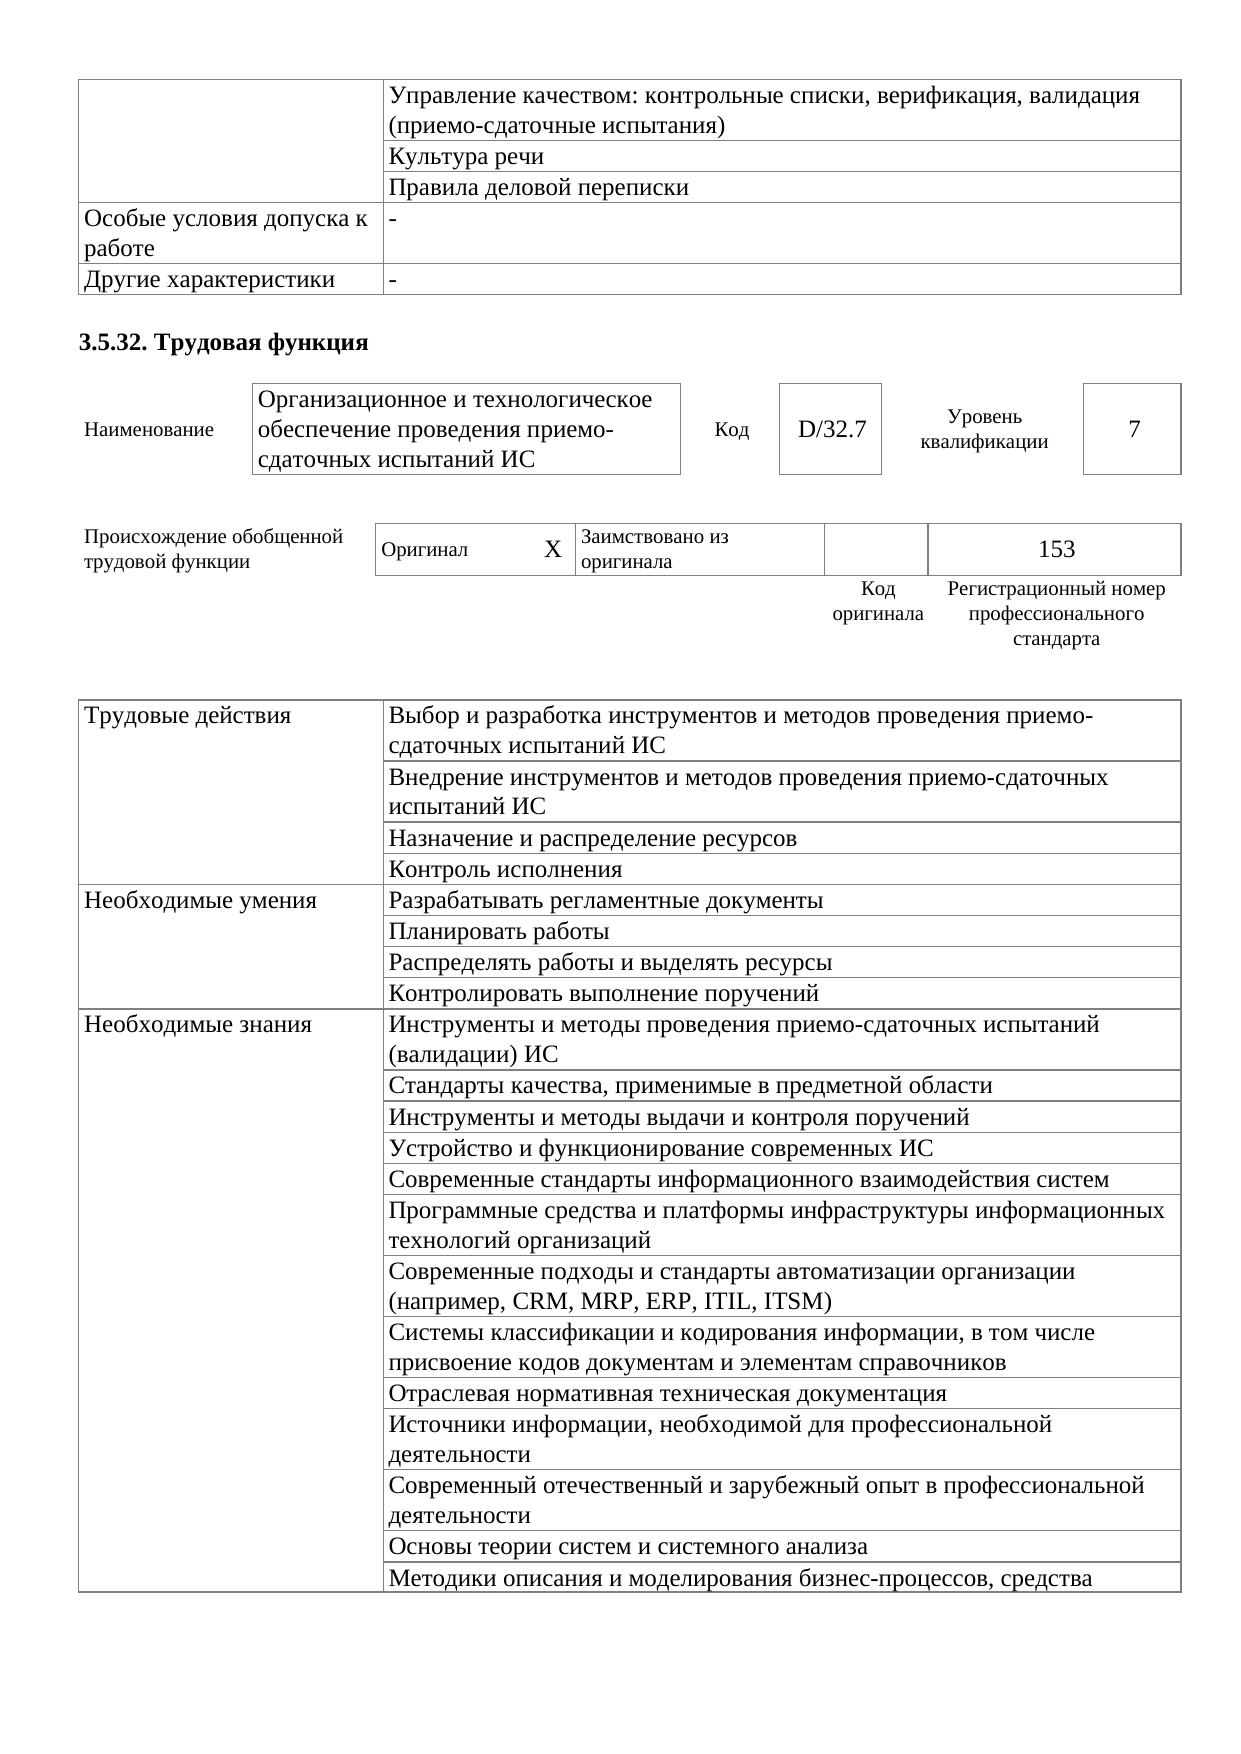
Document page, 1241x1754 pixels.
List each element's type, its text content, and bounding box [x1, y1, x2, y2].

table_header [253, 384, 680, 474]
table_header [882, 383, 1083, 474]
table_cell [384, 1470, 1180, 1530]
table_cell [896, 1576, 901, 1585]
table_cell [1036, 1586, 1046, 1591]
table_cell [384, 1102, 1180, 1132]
title 3.5.32. Трудовая функция [79, 327, 1180, 355]
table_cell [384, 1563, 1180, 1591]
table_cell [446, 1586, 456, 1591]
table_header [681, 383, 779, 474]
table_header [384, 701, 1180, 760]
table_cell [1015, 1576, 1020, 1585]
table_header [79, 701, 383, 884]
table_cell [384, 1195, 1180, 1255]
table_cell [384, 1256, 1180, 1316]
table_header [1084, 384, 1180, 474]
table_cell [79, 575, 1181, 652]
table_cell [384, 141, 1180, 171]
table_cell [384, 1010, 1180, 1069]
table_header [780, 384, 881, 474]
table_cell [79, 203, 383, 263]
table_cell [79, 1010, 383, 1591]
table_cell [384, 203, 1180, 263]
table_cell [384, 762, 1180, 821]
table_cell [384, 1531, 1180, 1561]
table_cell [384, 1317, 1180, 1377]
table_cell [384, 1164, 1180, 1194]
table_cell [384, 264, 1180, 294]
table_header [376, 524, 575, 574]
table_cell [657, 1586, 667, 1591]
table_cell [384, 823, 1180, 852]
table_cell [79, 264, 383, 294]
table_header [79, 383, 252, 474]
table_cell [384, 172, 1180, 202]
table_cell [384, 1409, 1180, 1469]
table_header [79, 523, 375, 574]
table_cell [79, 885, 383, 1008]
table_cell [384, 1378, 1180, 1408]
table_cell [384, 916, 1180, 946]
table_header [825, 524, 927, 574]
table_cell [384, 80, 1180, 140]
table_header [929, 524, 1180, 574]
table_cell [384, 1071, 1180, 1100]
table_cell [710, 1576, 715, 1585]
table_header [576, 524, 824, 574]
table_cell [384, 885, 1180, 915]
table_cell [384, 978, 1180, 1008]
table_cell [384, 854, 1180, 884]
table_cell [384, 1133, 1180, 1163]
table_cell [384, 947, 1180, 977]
